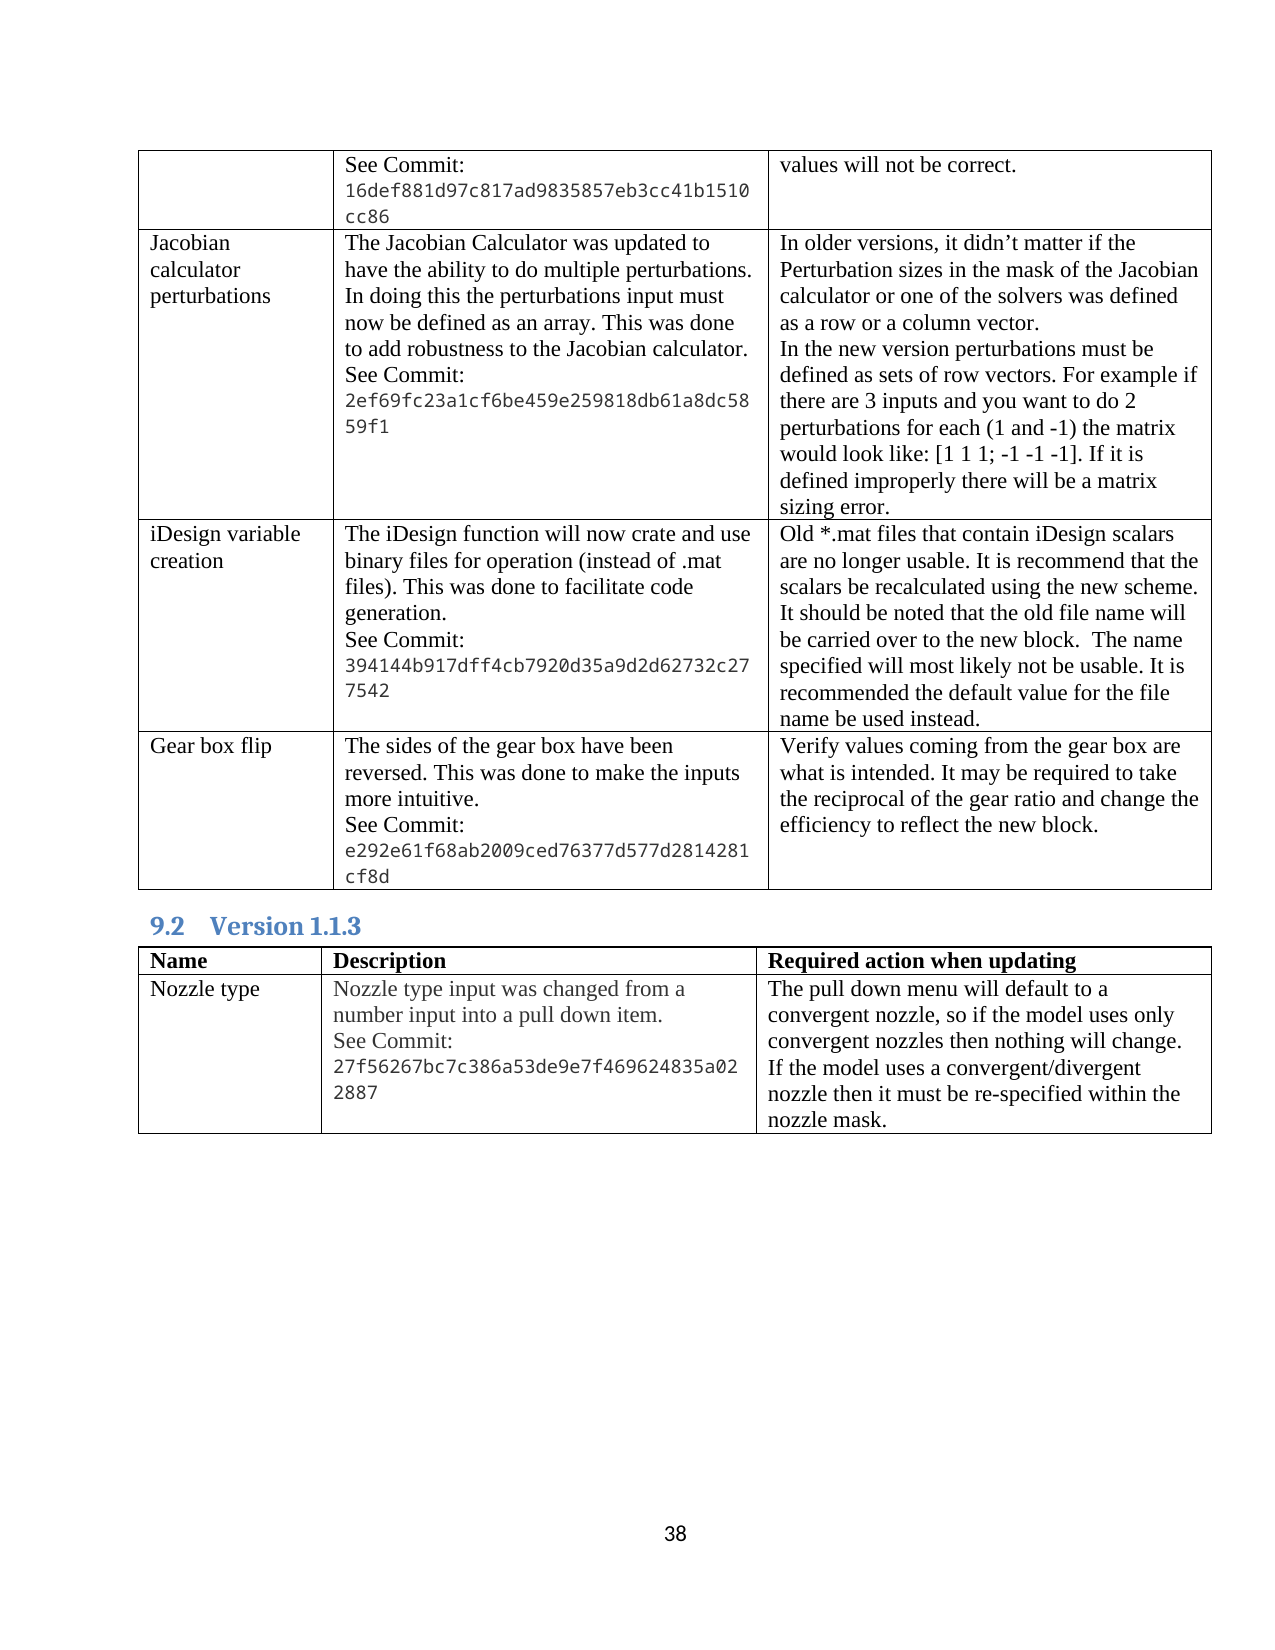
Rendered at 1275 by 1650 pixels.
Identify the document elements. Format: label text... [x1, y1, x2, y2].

table_cell The pull down menu will default to a convergent nozzle, so if the model uses only convergent nozzles then nothing will change. If the model uses a convergent/divergent nozzle then it must be re-specified within the nozzle mask. [757, 975, 1211, 1133]
table_cell The iDesign function will now crate and use binary files for operation (instead of .mat files). This was done to facilitate code generation. See Commit: 394144b917dff4cb7920d35a9d2d62732c277542 [334, 520, 768, 731]
table_cell Jacobian calculator perturbations [139, 230, 333, 519]
table_cell Verify values coming from the gear box are what is intended. It may be required to take the reciprocal of the gear ratio and change the efficiency to reflect the new block. [769, 732, 1211, 889]
table_header Description [322, 948, 756, 974]
subtitle Version 1.1.3 [150, 911, 1200, 942]
table_header Required action when updating [757, 948, 1211, 974]
table_cell iDesign variable creation [139, 520, 333, 731]
table_cell Old *.mat files that contain iDesign scalars are no longer usable. It is recommend that the scalars be recalculated using the new scheme. It should be noted that the old file name will be carried over to the new block. The name specified will most likely not be usable. It is recommended the default value for the file name be used instead. [769, 520, 1211, 731]
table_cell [334, 151, 768, 228]
table_cell The Jacobian Calculator was updated to have the ability to do multiple perturbations. In doing this the perturbations input must now be defined as an array. This was done to add robustness to the Jacobian calculator. See Commit: 2ef69fc23a1cf6be459e259818db61a8dc5859f1 [334, 230, 768, 519]
table_cell Nozzle type input was changed from a number input into a pull down item. See Commit: 27f56267bc7c386a53de9e7f469624835a022887 [322, 975, 756, 1133]
table_header Name [139, 948, 321, 974]
table_cell Nozzle type [139, 975, 321, 1133]
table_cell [769, 151, 1211, 228]
table_cell In older versions, it didn’t matter if the Perturbation sizes in the mask of the Jacobian calculator or one of the solvers was defined as a row or a column vector. In the new version perturbations must be defined as sets of row vectors. For example if there are 3 inputs and you want to do 2 perturbations for each (1 and -1) the matrix would look like: [1 1 1; -1 -1 -1]. If it is defined improperly there will be a matrix sizing error. [769, 230, 1211, 519]
table_cell Gear box flip [139, 732, 333, 889]
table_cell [139, 151, 333, 228]
table_cell The sides of the gear box have been reversed. This was done to make the inputs more intuitive. See Commit: e292e61f68ab2009ced76377d577d2814281cf8d [334, 732, 768, 889]
